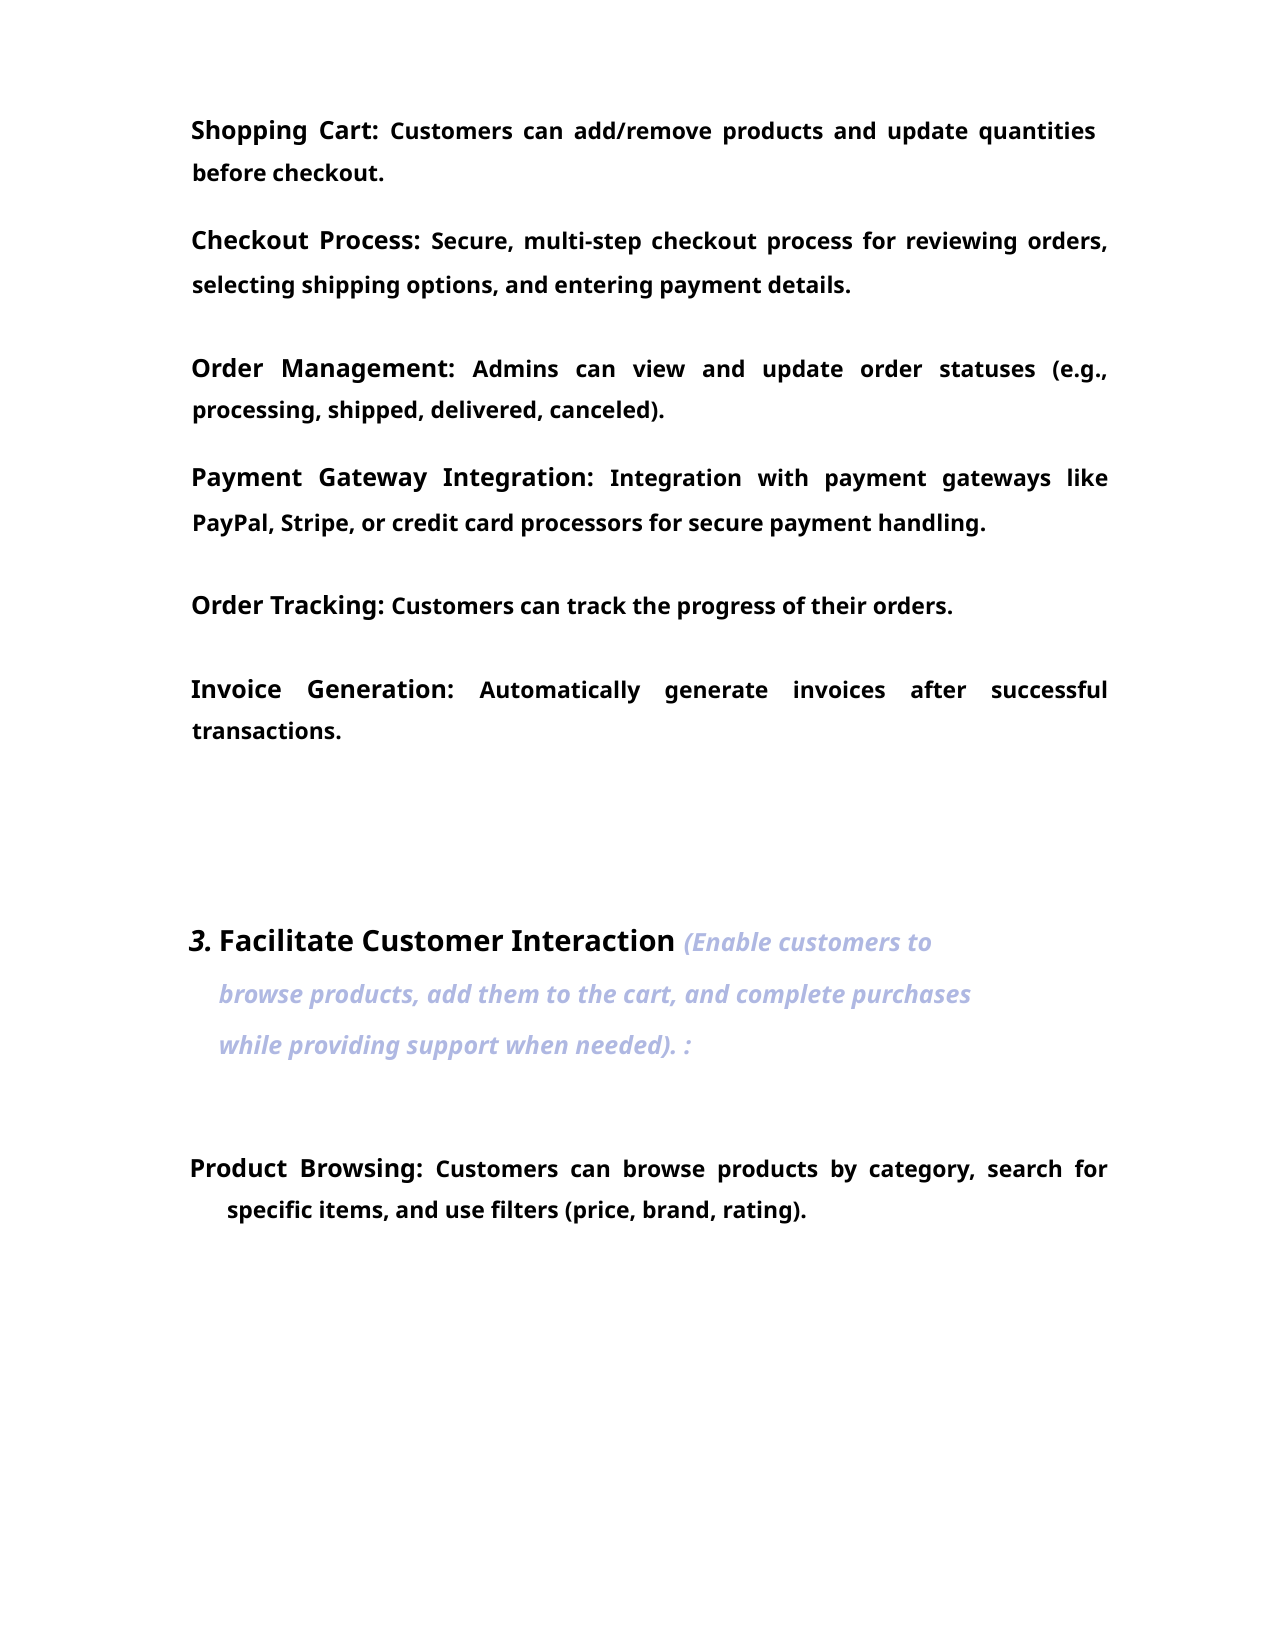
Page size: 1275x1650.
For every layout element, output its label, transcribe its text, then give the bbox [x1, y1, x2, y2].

text Order Tracking: Customers can track the progress of their orders. [191, 587, 1108, 621]
text Product Browsing: Customers can browse products by category, search for specific items, and use filters (price, brand, rating). [189, 1151, 1108, 1225]
list Facilitate Customer Interaction (Enable customers to browse products, add them to the cart, and complete purchases while providing support when needed). : [188, 920, 1018, 1062]
text Checkout Process: Secure, multi-step checkout process for reviewing orders, selecting shipping options, and entering payment details. [191, 223, 1108, 301]
text Order Management: Admins can view and update order statuses (e.g., processing, shipped, delivered, canceled). [191, 350, 1108, 425]
text Invoice Generation: Automatically generate invoices after successful transactions. [191, 672, 1108, 747]
text Shopping Cart: Customers can add/remove products and update quantities before checkout. [191, 113, 1096, 188]
text Payment Gateway Integration: Integration with payment gateways like PayPal, Stripe, or credit card processors for secure payment handling. [191, 460, 1108, 538]
